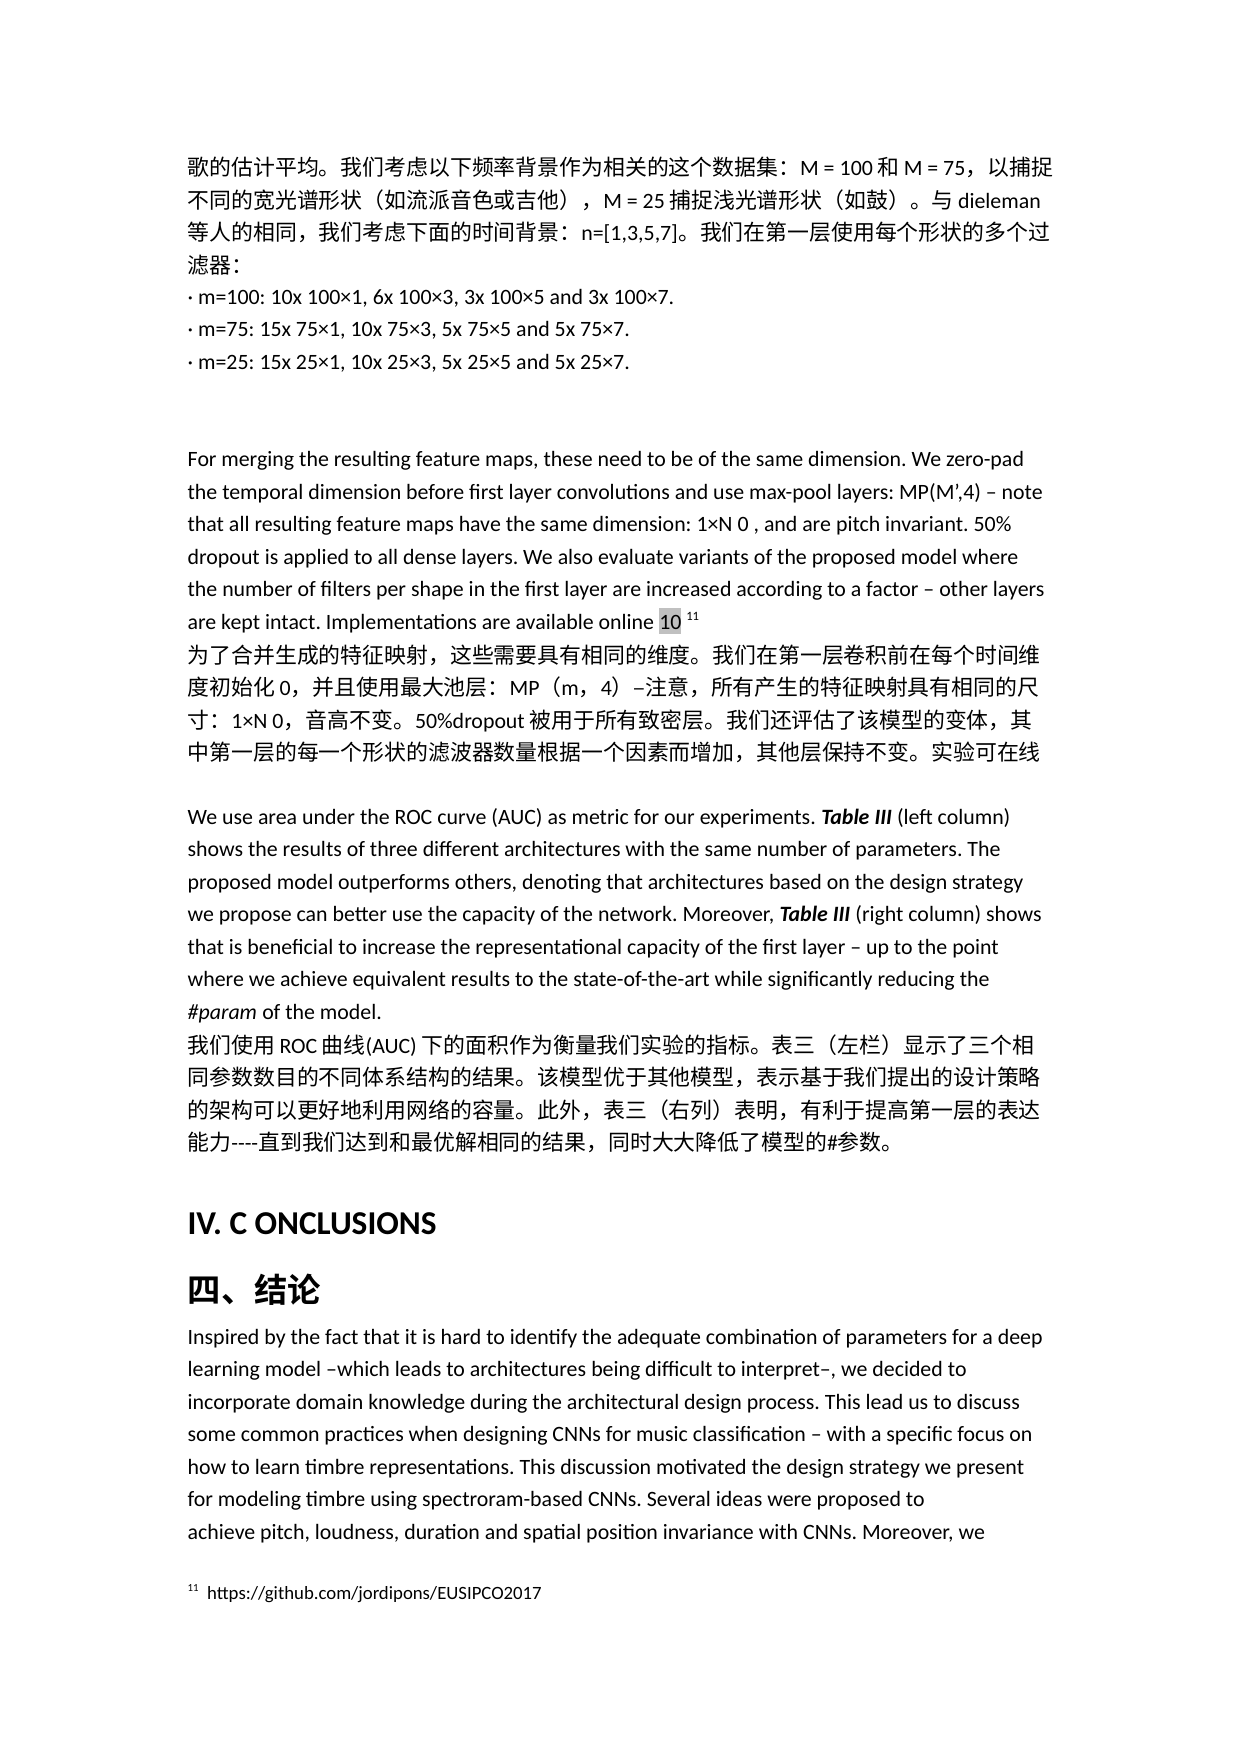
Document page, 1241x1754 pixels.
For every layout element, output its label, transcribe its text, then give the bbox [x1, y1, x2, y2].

list · m=25: 15x 25×1, 10x 25×3, 5x 25×5 and 5x 25×7. [187, 345, 1053, 377]
list 结论 [187, 1255, 1053, 1320]
list For merging the resulting feature maps, these need to be of the same dimension. We zero-pad the temporal dimension before first layer convolutions and use max-pool layers: MP(M’,4) – note that all resulting feature maps have the same dimension: 1×N 0 , and are pitch invariant. 50% dropout is applied to all dense layers. We also evaluate variants of the proposed model where the number of filters per shape in the first layer are increased according to a factor – other layers are kept intact. Implementations are available online 10 [187, 442, 1053, 637]
list IV. C ONCLUSIONS [187, 1190, 1053, 1255]
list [187, 150, 1053, 280]
list 我们使用ROC曲线(AUC) 下的面积作为衡量我们实验的指标。表三（左栏）显示了三个相同参数数目的不同体系结构的结果。该模型优于其他模型，表示基于我们提出的设计策略的架构可以更好地利用网络的容量。此外，表三（右列）表明，有利于提高第一层的表达能力----直到我们达到和最优解相同的结果，同时大大降低了模型的#参数。 [187, 1027, 1053, 1157]
list · m=75: 15x 75×1, 10x 75×3, 5x 75×5 and 5x 75×7. [187, 312, 1053, 345]
list · m=100: 10x 100×1, 6x 100×3, 3x 100×5 and 3x 100×7. [187, 280, 1053, 312]
list We use area under the ROC curve (AUC) as metric for our experiments. Table III (left column) shows the results of three different architectures with the same number of parameters. The proposed model outperforms others, denoting that architectures based on the design strategy we propose can better use the capacity of the network. Moreover, Table III (right column) shows that is beneficial to increase the representational capacity of the first layer – up to the point where we achieve equivalent results to the state-of-the-art while significantly reducing the #param of the model. [187, 800, 1053, 1027]
list Inspired by the fact that it is hard to identify the adequate combination of parameters for a deep learning model –which leads to architectures being difficult to interpret–, we decided to incorporate domain knowledge during the architectural design process. This lead us to discuss some common practices when designing CNNs for music classification – with a specific focus on how to learn timbre representations. This discussion motivated the design strategy we present for modeling timbre using spectroram-based CNNs. Several ideas were proposed to [187, 1320, 1053, 1515]
list 为了合并生成的特征映射，这些需要具有相同的维度。我们在第一层卷积前在每个时间维度初始化0，并且使用最大池层：MP（m，4）–注意，所有产生的特征映射具有相同的尺寸：1×N 0，音高不变。50%dropout被用于所有致密层。我们还评估了该模型的变体，其中第一层的每一个形状的滤波器数量根据一个因素而增加，其他层保持不变。实验可在线 [187, 637, 1053, 767]
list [187, 1515, 1053, 1547]
